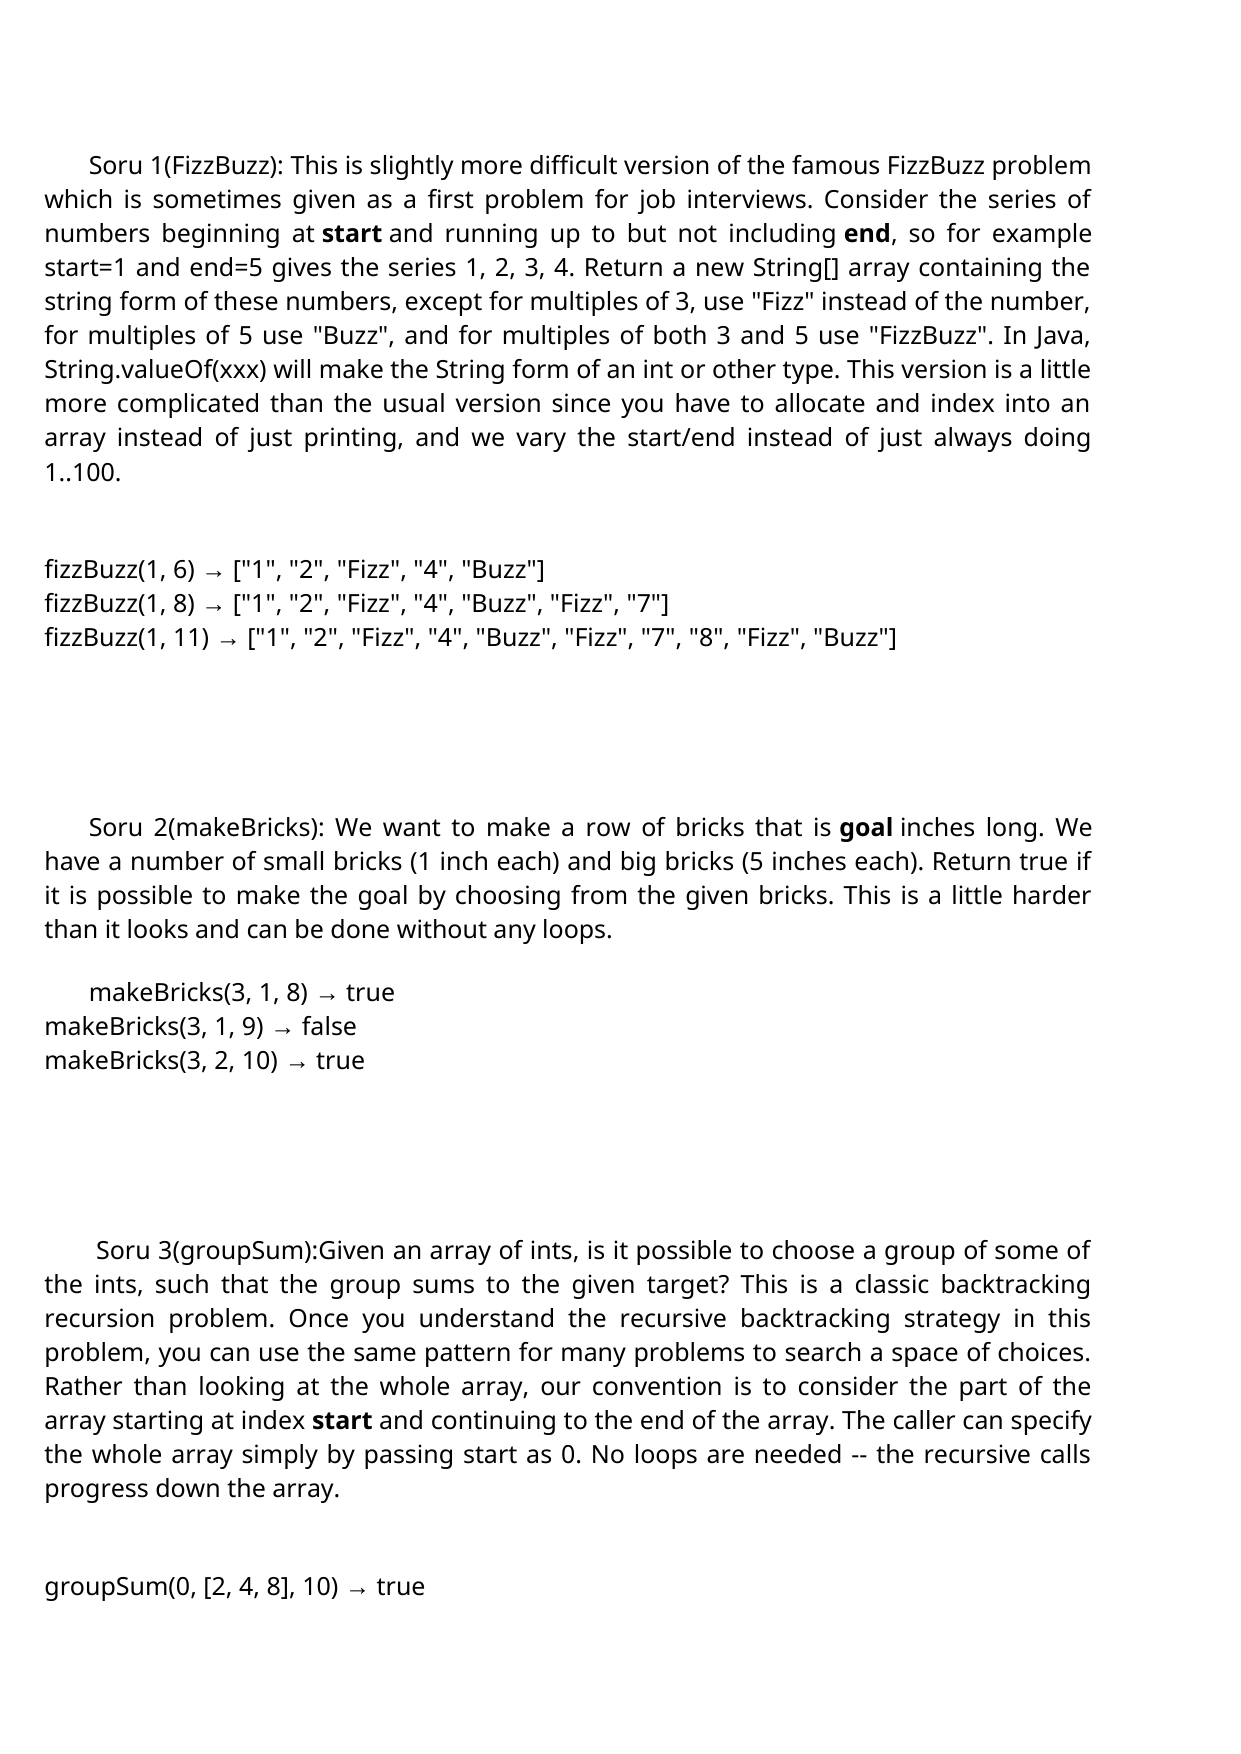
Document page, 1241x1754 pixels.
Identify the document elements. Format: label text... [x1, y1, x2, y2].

text fizzBuzz(1, 6) → ["1", "2", "Fizz", "4", "Buzz"] fizzBuzz(1, 8) → ["1", "2", "Fizz", "4", "Buzz", "Fizz", "7"] fizzBuzz(1, 11) → ["1", "2", "Fizz", "4", "Buzz", "Fizz", "7", "8", "Fizz", "Buzz"] [44, 517, 1093, 654]
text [44, 1534, 1093, 1602]
text makeBricks(3, 1, 8) → true makeBricks(3, 1, 9) → false makeBricks(3, 2, 10) → true [44, 975, 1093, 1077]
text Soru 1(FizzBuzz): This is slightly more difficult version of the famous FizzBuzz problem which is sometimes given as a first problem for job interviews. Consider the series of numbers beginning at start and running up to but not including end, so for example start=1 and end=5 gives the series 1, 2, 3, 4. Return a new String[] array containing the string form of these numbers, except for multiples of 3, use "Fizz" instead of the number, for multiples of 5 use "Buzz", and for multiples of both 3 and 5 use "FizzBuzz". In Java, String.valueOf(xxx) will make the String form of an int or other type. This version is a little more complicated than the usual version since you have to allocate and index into an array instead of just printing, and we vary the start/end instead of just always doing 1..100. [44, 148, 1093, 488]
text Soru 2(makeBricks): We want to make a row of bricks that is goal inches long. We have a number of small bricks (1 inch each) and big bricks (5 inches each). Return true if it is possible to make the goal by choosing from the given bricks. This is a little harder than it looks and can be done without any loops. [44, 809, 1093, 946]
text Soru 3(groupSum):Given an array of ints, is it possible to choose a group of some of the ints, such that the group sums to the given target? This is a classic backtracking recursion problem. Once you understand the recursive backtracking strategy in this problem, you can use the same pattern for many problems to search a space of choices. Rather than looking at the whole array, our convention is to consider the part of the array starting at index start and continuing to the end of the array. The caller can specify the whole array simply by passing start as 0. No loops are needed -- the recursive calls progress down the array. [44, 1232, 1093, 1505]
